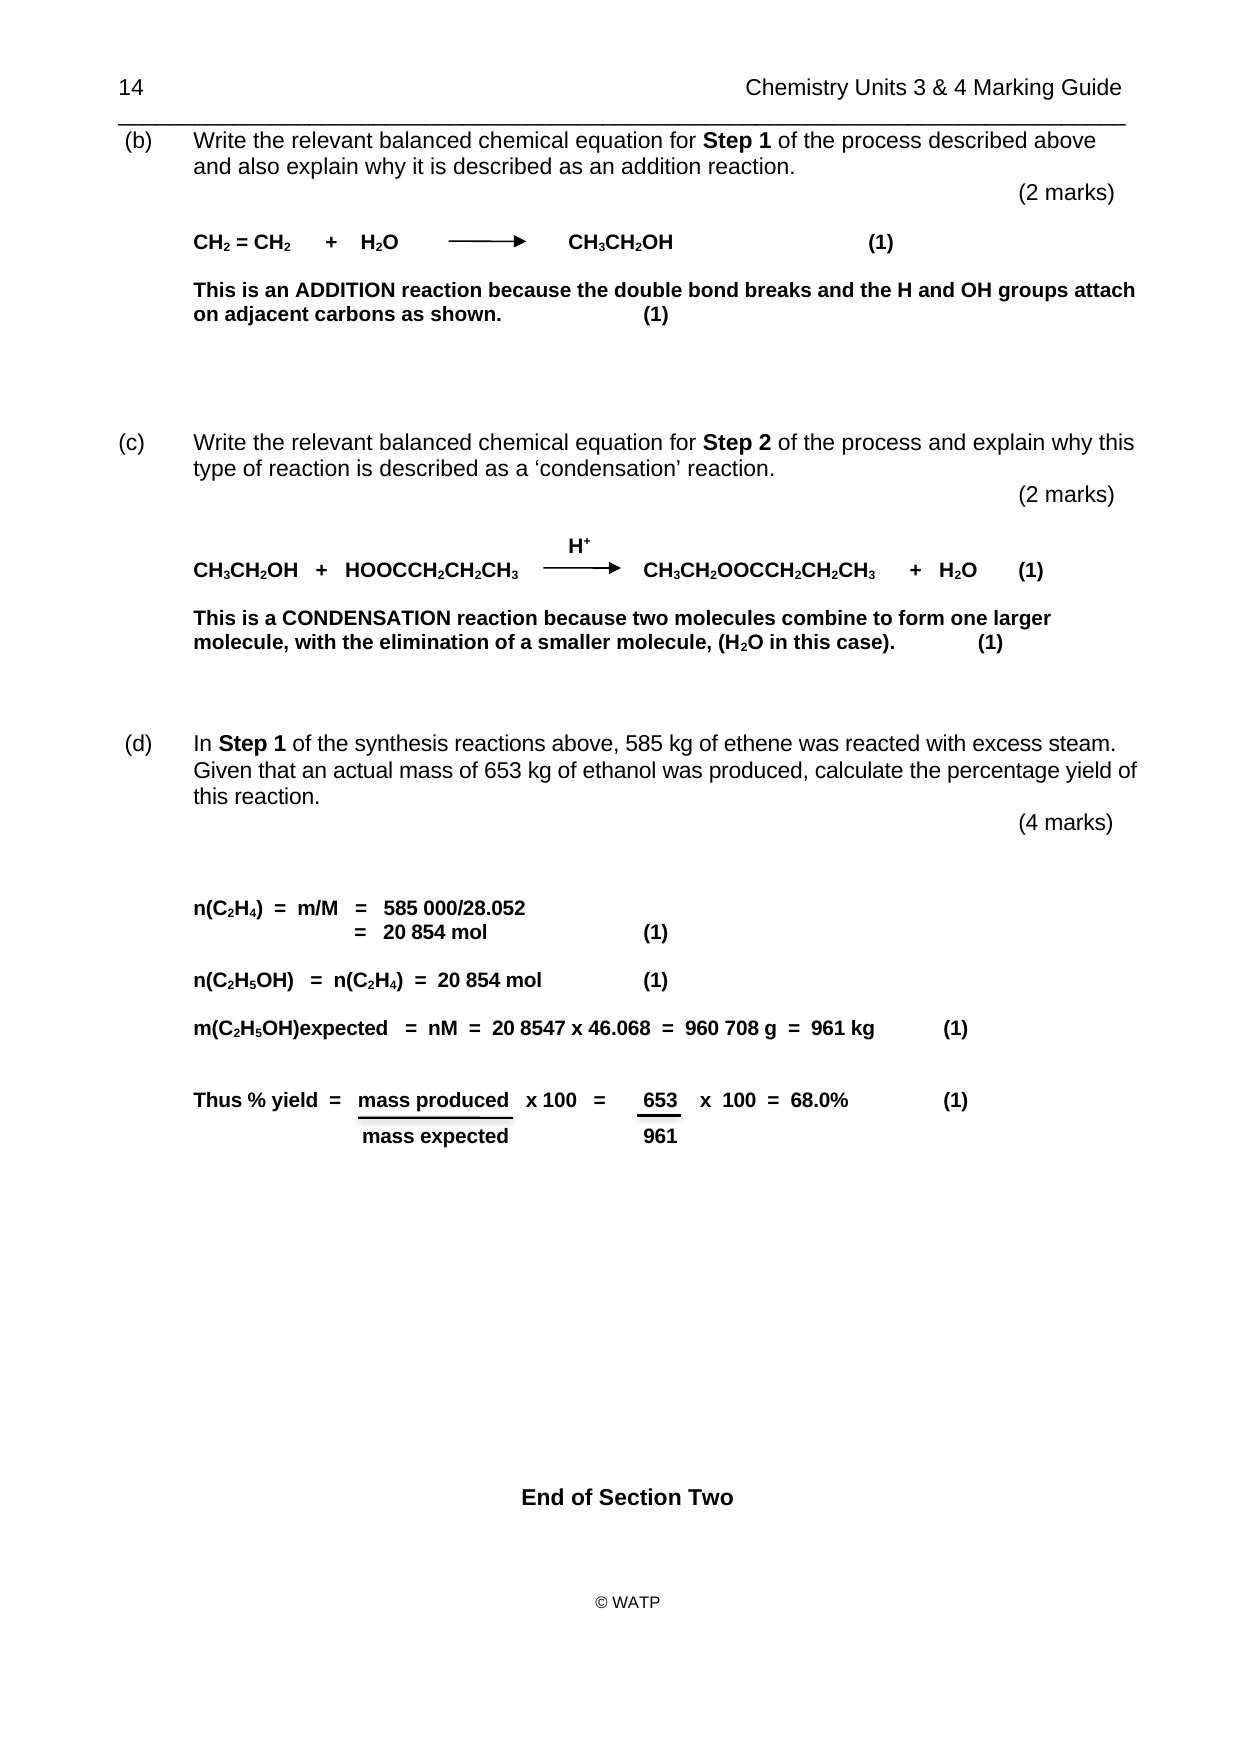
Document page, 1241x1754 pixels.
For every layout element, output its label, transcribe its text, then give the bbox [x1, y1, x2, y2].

text (4 marks) [118, 809, 1137, 836]
list Write the relevant balanced chemical equation for Step 2 of the process and explain why this type of reaction is described as a ‘condensation’ reaction. (2 marks) [118, 428, 1137, 507]
text Thus % yield = mass produced x 100 = 653 x 100 = 68.0% (1) [118, 1088, 1137, 1112]
text = 20 854 mol (1) [118, 920, 1137, 944]
text m(C2H5OH)expected = nM = 20 8547 x 46.068 = 960 708 g = 961 kg (1) [118, 1016, 1137, 1040]
text H+ [118, 534, 1137, 558]
text This is an ADDITION reaction because the double bond breaks and the H and OH groups attach on adjacent carbons as shown. (1) [193, 277, 1137, 325]
text CH2 = CH2 + H2O CH3CH2OH (1) [118, 229, 1137, 253]
text n(C2H5OH) = n(C2H4) = 20 854 mol (1) [118, 968, 1137, 992]
text (b) Write the relevant balanced chemical equation for Step 1 of the process described above and also explain why it is described as an addition reaction. (2 marks) [118, 127, 1137, 206]
text n(C2H4) = m/M = 585 000/28.052 [118, 896, 1137, 920]
text (d) In Step 1 of the synthesis reactions above, 585 kg of ethene was reacted with excess steam. Given that an actual mass of 653 kg of ethanol was produced, calculate the percentage yield of this reaction. [118, 730, 1137, 809]
text End of Section Two [118, 1484, 1137, 1510]
list mass expected 961 [118, 1124, 1137, 1148]
text CH3CH2OH + HOOCCH2CH2CH3 CH3CH2OOCCH2CH2CH3 + H2O (1) [118, 558, 1137, 582]
text This is a CONDENSATION reaction because two molecules combine to form one larger molecule, with the elimination of a smaller molecule, (H2O in this case). (1) [193, 606, 1137, 654]
